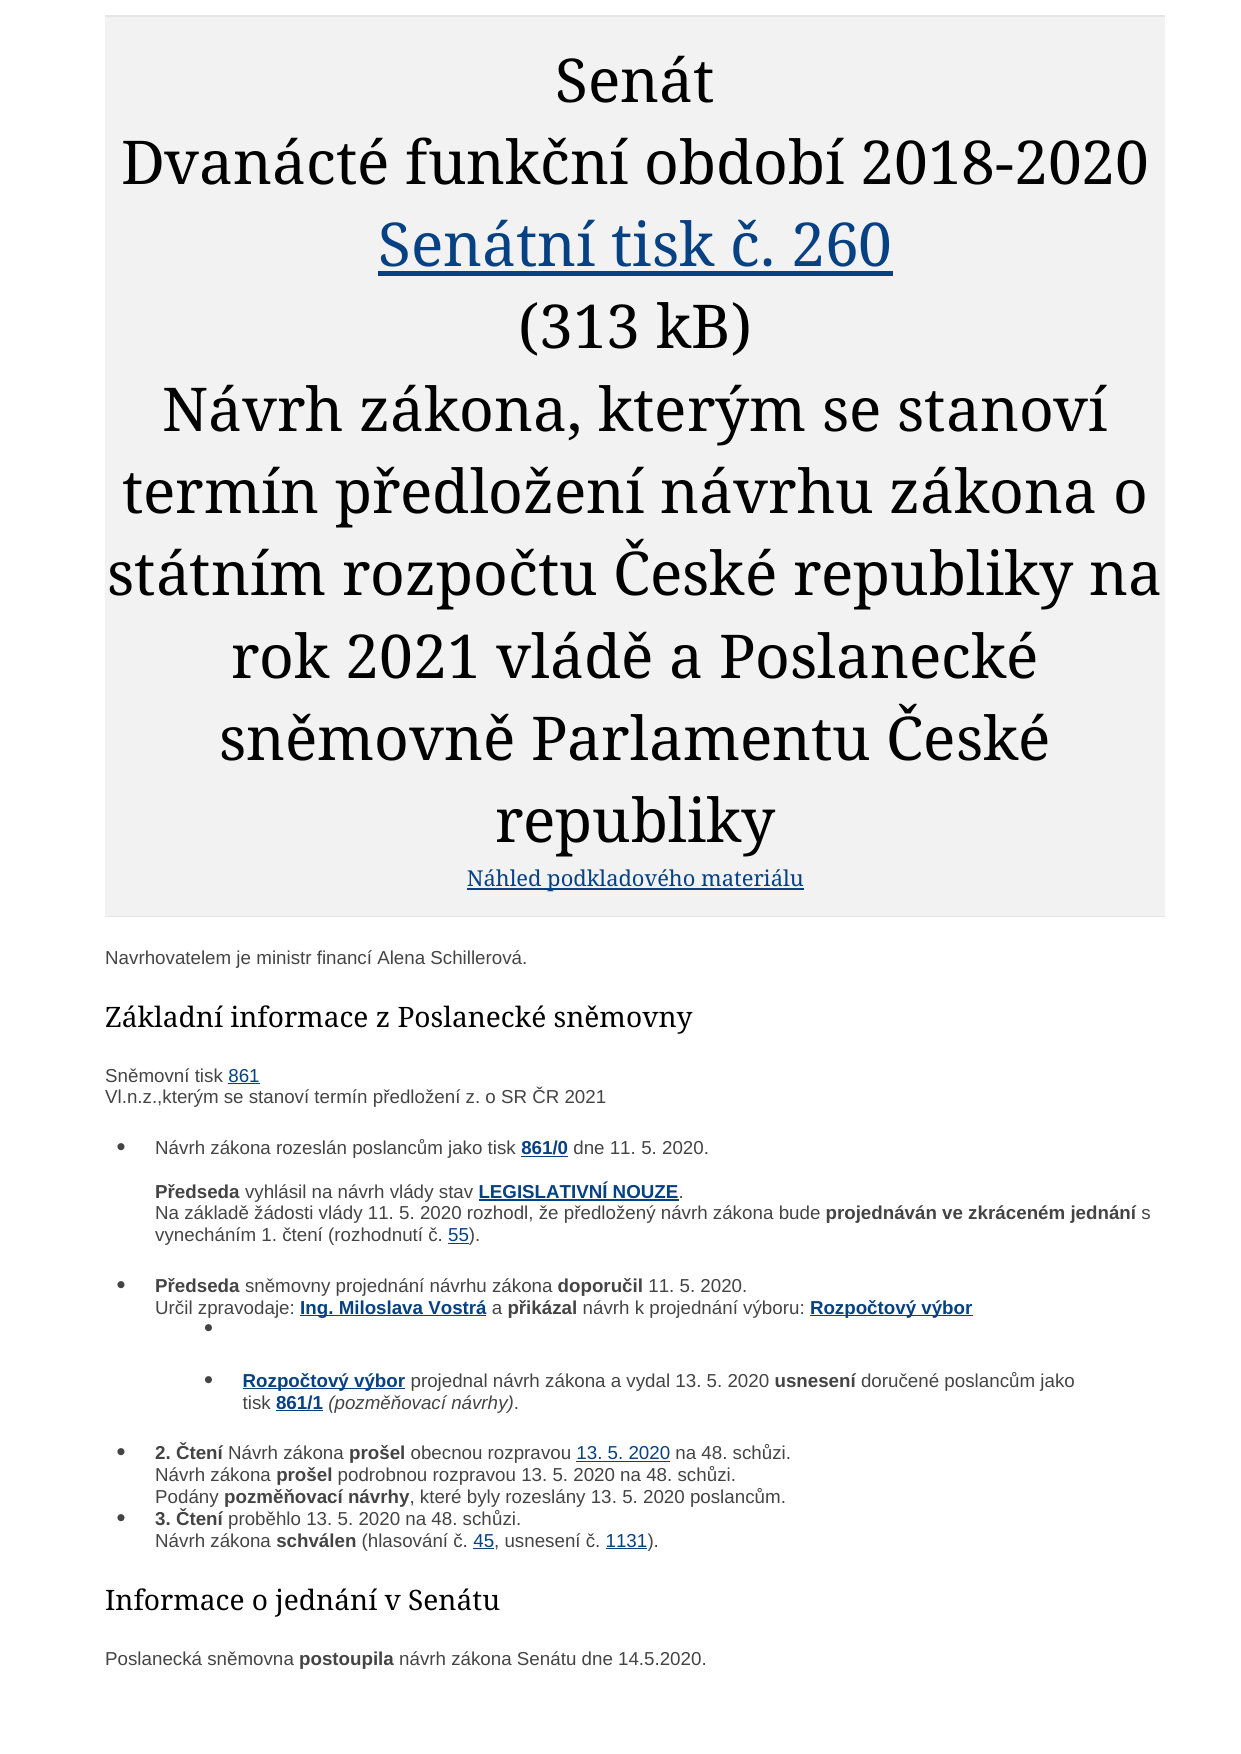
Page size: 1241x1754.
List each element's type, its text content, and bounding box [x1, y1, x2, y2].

text Sněmovní tisk 861 Vl.n.z.,kterým se stanoví termín předložení z. o SR ČR 2021 [105, 1065, 1165, 1108]
subtitle Základní informace z Poslanecké sněmovny [105, 997, 1165, 1036]
list Návrh zákona rozeslán poslancům jako tisk 861/0 dne 11. 5. 2020. Předseda vyhlásil na návrh vlády stav LEGISLATIVNÍ NOUZE. Na základě žádosti vlády 11. 5. 2020 rozhodl, že předložený návrh zákona bude projednáván ve zkráceném jednání s vynecháním 1. čtení (rozhodnutí č. 55). [117, 1137, 1165, 1245]
list Předseda sněmovny projednání návrhu zákona doporučil 11. 5. 2020. Určil zpravodaje: Ing. Miloslava Vostrá a přikázal návrh k projednání výboru: Rozpočtový výbor [117, 1274, 1165, 1318]
subtitle Informace o jednání v Senátu [105, 1638, 1165, 1677]
list Rozpočtový výbor projednal návrh zákona a vydal 13. 5. 2020 usnesení doručené poslancům jako tisk 861/1 (pozměňovací návrhy). [205, 1398, 1165, 1442]
text Navrhovatelem je ministr financí Alena Schillerová. [105, 946, 1165, 968]
text Senát Dvanácté funkční období 2018-2020 Senátní tisk č. 260 (313 kB) Návrh zákona, kterým se stanoví termín předložení návrhu zákona o státním rozpočtu České republiky na rok 2021 vládě a Poslanecké sněmovně Parlamentu České republiky Náhled podkladového materiálu [105, 17, 1165, 916]
list 3. Čtení proběhlo 13. 5. 2020 na 48. schůzi. Návrh zákona schválen (hlasování č. 45, usnesení č. 1131). [117, 1566, 1165, 1609]
list 2. Čtení Návrh zákona prošel obecnou rozpravou 13. 5. 2020 na 48. schůzi. Návrh zákona prošel podrobnou rozpravou 13. 5. 2020 na 48. schůzi. Podány pozměňovací návrhy, které byly rozeslány 13. 5. 2020 poslancům. [117, 1471, 1165, 1537]
